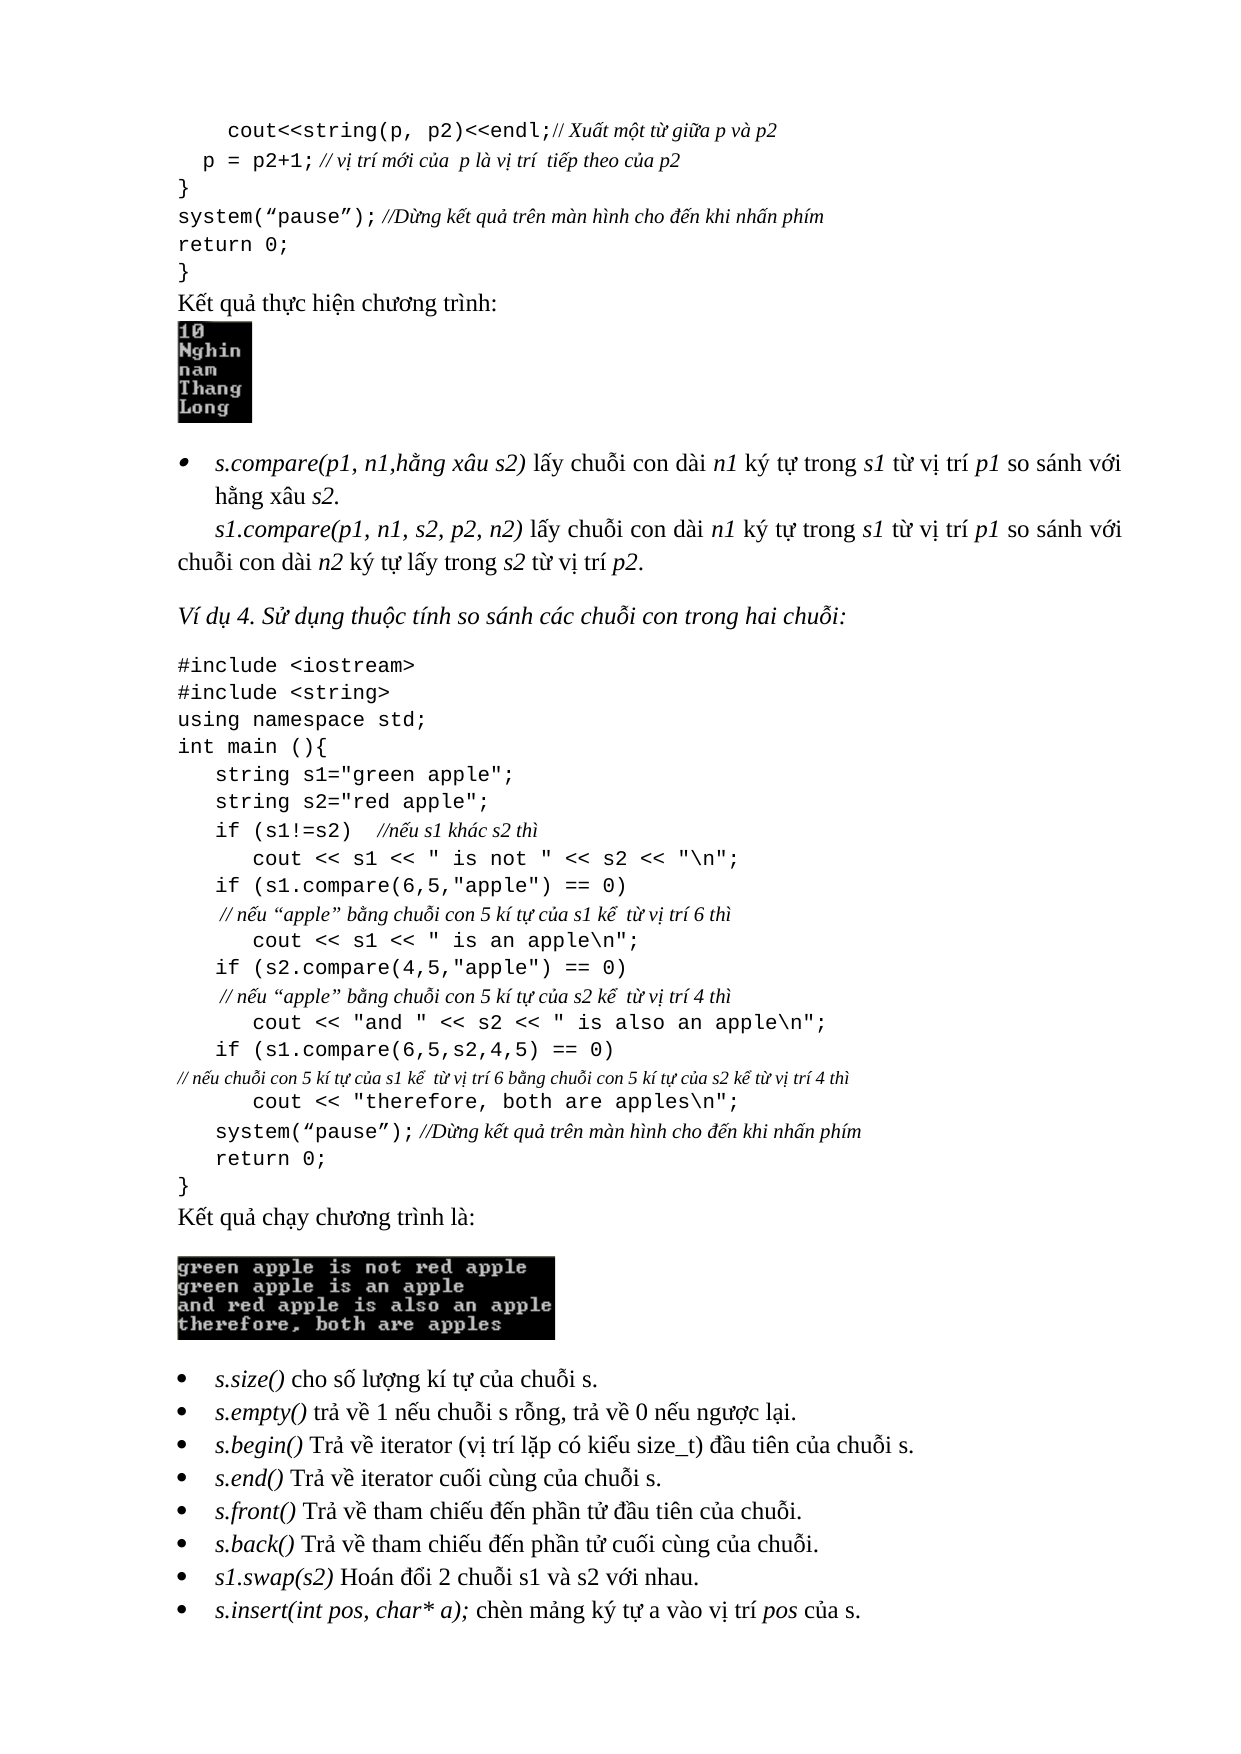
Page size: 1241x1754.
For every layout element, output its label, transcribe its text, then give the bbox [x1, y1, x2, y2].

list s.empty() trả về 1 nếu chuỗi s rỗng, trả về 0 nếu ngược lại. [177, 1397, 1122, 1426]
picture [177, 1256, 556, 1340]
list s.insert(int pos, char* a); chèn mảng ký tự a vào vị trí pos của s. [177, 1595, 1122, 1624]
text if (s1!=s2) //nếu s1 khác s2 thì [177, 818, 1122, 844]
text if (s1.compare(6,5,s2,4,5) == 0) [177, 1039, 1122, 1063]
text cout << "therefore, both are apples\n"; [177, 1091, 1122, 1115]
text if (s2.compare(4,5,"apple") == 0) [177, 957, 1122, 981]
text return 0; [177, 234, 1122, 258]
text #include <iostream> [177, 655, 1122, 678]
list s.back() Trả về tham chiếu đến phần tử cuối cùng của chuỗi. [177, 1529, 1122, 1558]
text system(“pause”); //Dừng kết quả trên màn hình cho đến khi nhấn phím [177, 1118, 1122, 1144]
text #include <string> [177, 682, 1122, 706]
text Kết quả thực hiện chương trình: [177, 288, 1122, 317]
list s.front() Trả về tham chiếu đến phần tử đầu tiên của chuỗi. [177, 1496, 1122, 1525]
text } [177, 1175, 1122, 1199]
text Kết quả chạy chương trình là: [177, 1202, 1122, 1231]
text p = p2+1; // vị trí mới của p là vị trí tiếp theo của p2 [177, 148, 1122, 173]
text using namespace std; [177, 709, 1122, 733]
text } [177, 261, 1122, 285]
text string s1="green apple"; [177, 764, 1122, 787]
text if (s1.compare(6,5,"apple") == 0) [177, 875, 1122, 898]
list s.begin() Trả về iterator (vị trí lặp có kiểu size_t) đầu tiên của chuỗi s. [177, 1430, 1122, 1459]
text Ví dụ 4. Sử dụng thuộc tính so sánh các chuỗi con trong hai chuỗi: [177, 601, 1122, 630]
text cout << s1 << " is not " << s2 << "\n"; [177, 848, 1122, 871]
text } [177, 177, 1122, 201]
list s.compare(p1, n1,hằng xâu s2) lấy chuỗi con dài n1 ký tự trong s1 từ vị trí p1 so sánh với hằng xâu s2. [177, 448, 1122, 510]
text // nếu chuỗi con 5 kí tự của s1 kể từ vị trí 6 bằng chuỗi con 5 kí tự của s2 kể từ vị trí 4 thì [177, 1067, 1122, 1088]
list s1.compare(p1, n1, s2, p2, n2) lấy chuỗi con dài n1 ký tự trong s1 từ vị trí p1 so sánh với chuỗi con dài n2 ký tự lấy trong s2 từ vị trí p2. [177, 514, 1122, 576]
text cout<<string(p, p2)<<endl;// Xuất một từ giữa p và p2 [177, 118, 1122, 144]
picture [177, 321, 253, 423]
list s.end() Trả về iterator cuối cùng của chuỗi s. [177, 1463, 1122, 1492]
text // nếu “apple” bằng chuỗi con 5 kí tự của s2 kể từ vị trí 4 thì [177, 984, 1122, 1008]
list s1.swap(s2) Hoán đổi 2 chuỗi s1 và s2 với nhau. [177, 1562, 1122, 1591]
text int main (){ [177, 736, 1122, 760]
list s.size() cho số lượng kí tự của chuỗi s. [177, 1364, 1122, 1393]
text system(“pause”); //Dừng kết quả trên màn hình cho đến khi nhấn phím [177, 204, 1122, 230]
text // nếu “apple” bằng chuỗi con 5 kí tự của s1 kể từ vị trí 6 thì [177, 902, 1122, 926]
text string s2="red apple"; [177, 791, 1122, 814]
text cout << "and " << s2 << " is also an apple\n"; [177, 1012, 1122, 1036]
text cout << s1 << " is an apple\n"; [177, 930, 1122, 953]
text return 0; [177, 1148, 1122, 1172]
